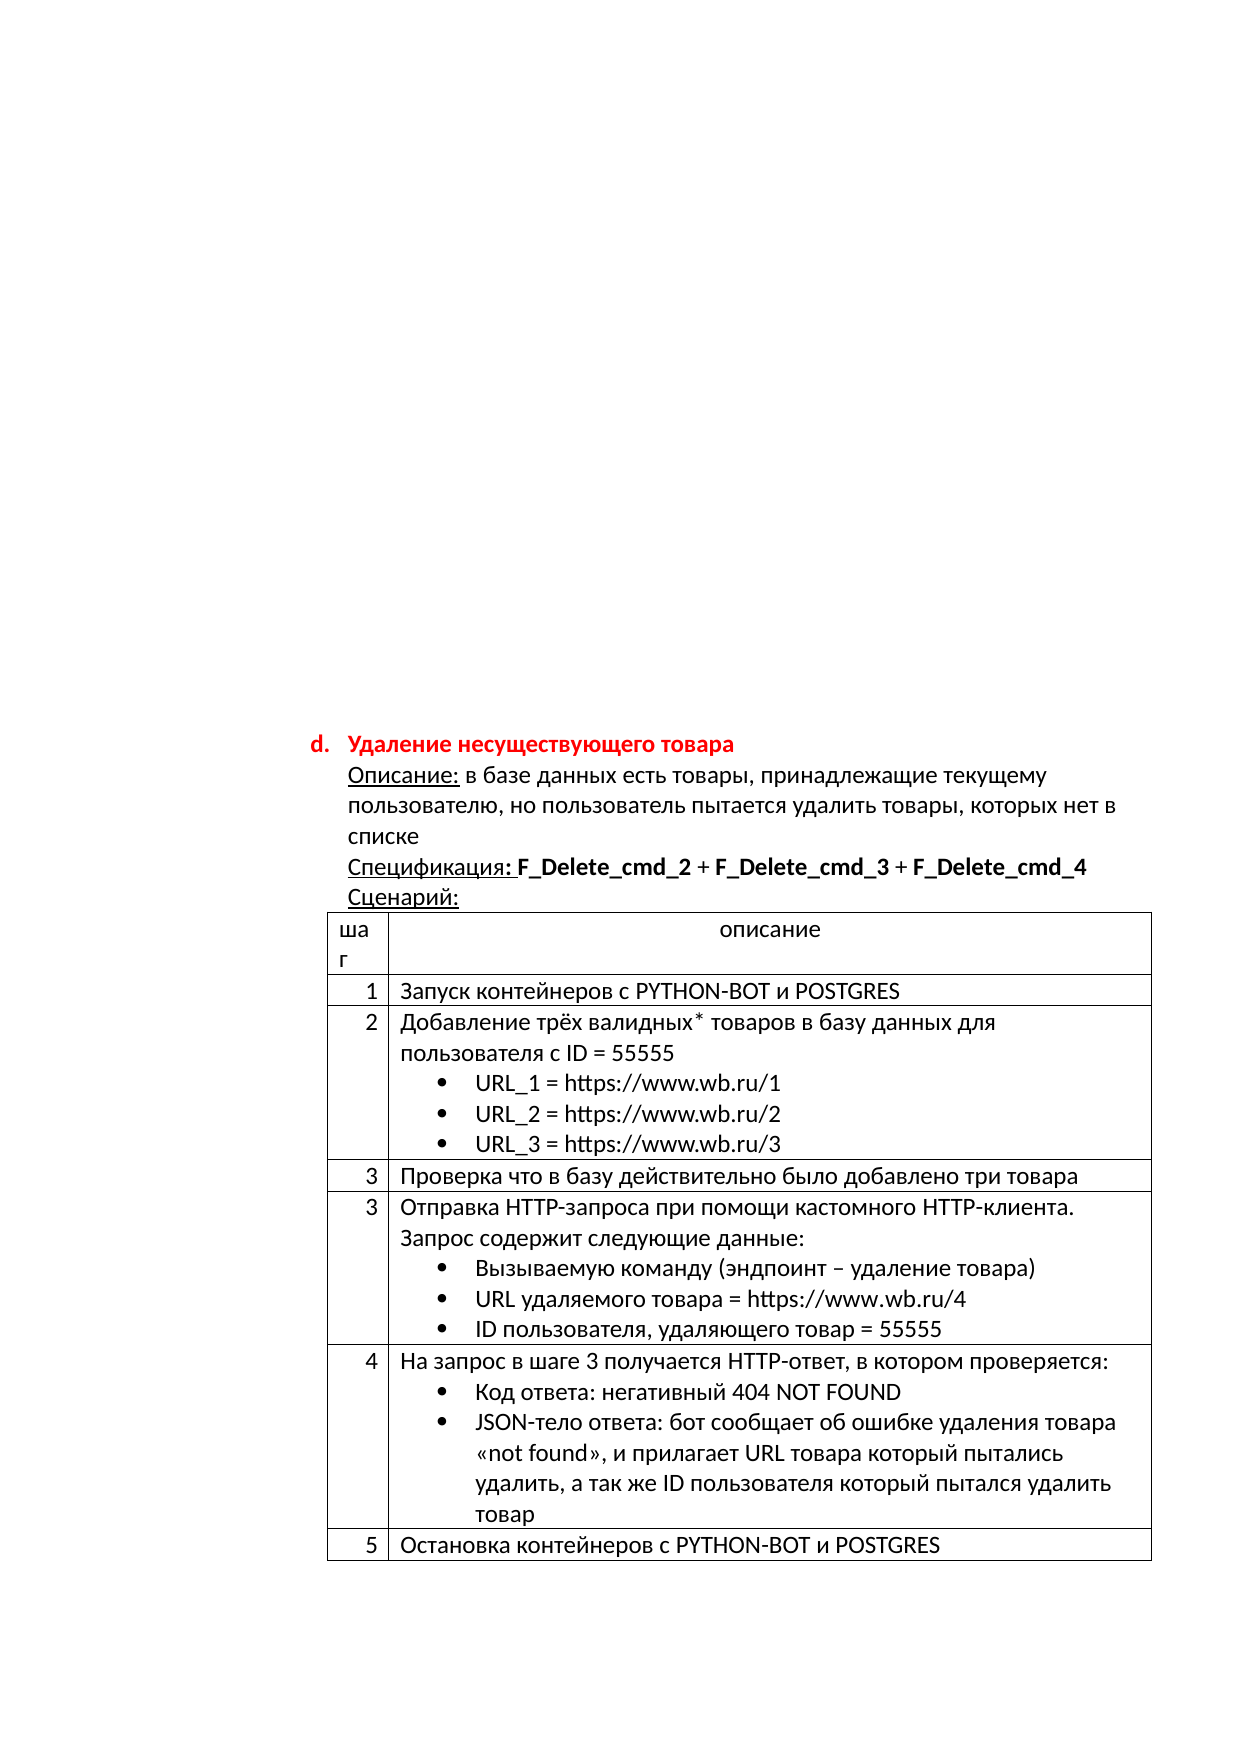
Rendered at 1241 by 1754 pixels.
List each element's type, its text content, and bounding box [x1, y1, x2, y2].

table_cell 4 [328, 1345, 388, 1528]
table_cell Запуск контейнеров с PYTHON-BOT и POSTGRES [389, 975, 1151, 1005]
table_cell Остановка контейнеров с PYTHON-BOT и POSTGRES [389, 1529, 1151, 1560]
table_header шаг [328, 913, 388, 974]
table_cell Проверка что в базу действительно было добавлено три товара [389, 1160, 1151, 1191]
table_cell 3 [328, 1192, 388, 1344]
table_cell 3 [328, 1160, 388, 1191]
list Удаление несуществующего товара [310, 728, 1152, 759]
table_cell 5 [328, 1529, 388, 1560]
table_cell Отправка HTTP-запроса при помощи кастомного HTTP-клиента. Запрос содержит следующие данные: Вызываемую команду (эндпоинт – удаление товара) URL удаляемого товара = https://www.wb.ru/4 ID пользователя, удаляющего товар = 55555 [389, 1192, 1151, 1344]
list Сценарий: [348, 881, 1152, 912]
table_header описание [389, 913, 1151, 974]
list Описание: в базе данных есть товары, принадлежащие текущему пользователю, но пользователь пытается удалить товары, которых нет в списке [348, 759, 1152, 851]
list Спецификация: F_Delete_cmd_2 + F_Delete_cmd_3 + F_Delete_cmd_4 [348, 851, 1152, 881]
table_cell Добавление трёх валидных* товаров в базу данных для пользователя с ID = 55555 URL_1 = https://www.wb.ru/1 URL_2 = https://www.wb.ru/2 URL_3 = https://www.wb.ru/3 [389, 1006, 1151, 1159]
table_cell 2 [328, 1006, 388, 1159]
table_cell На запрос в шаге 3 получается HTTP-ответ, в котором проверяется: Код ответа: негативный 404 NOT FOUND JSON-тело ответа: бот сообщает об ошибке удаления товара «not found», и прилагает URL товара который пытались удалить, а так же ID пользователя который пытался удалить товар [389, 1345, 1151, 1528]
table_cell 1 [328, 975, 388, 1005]
